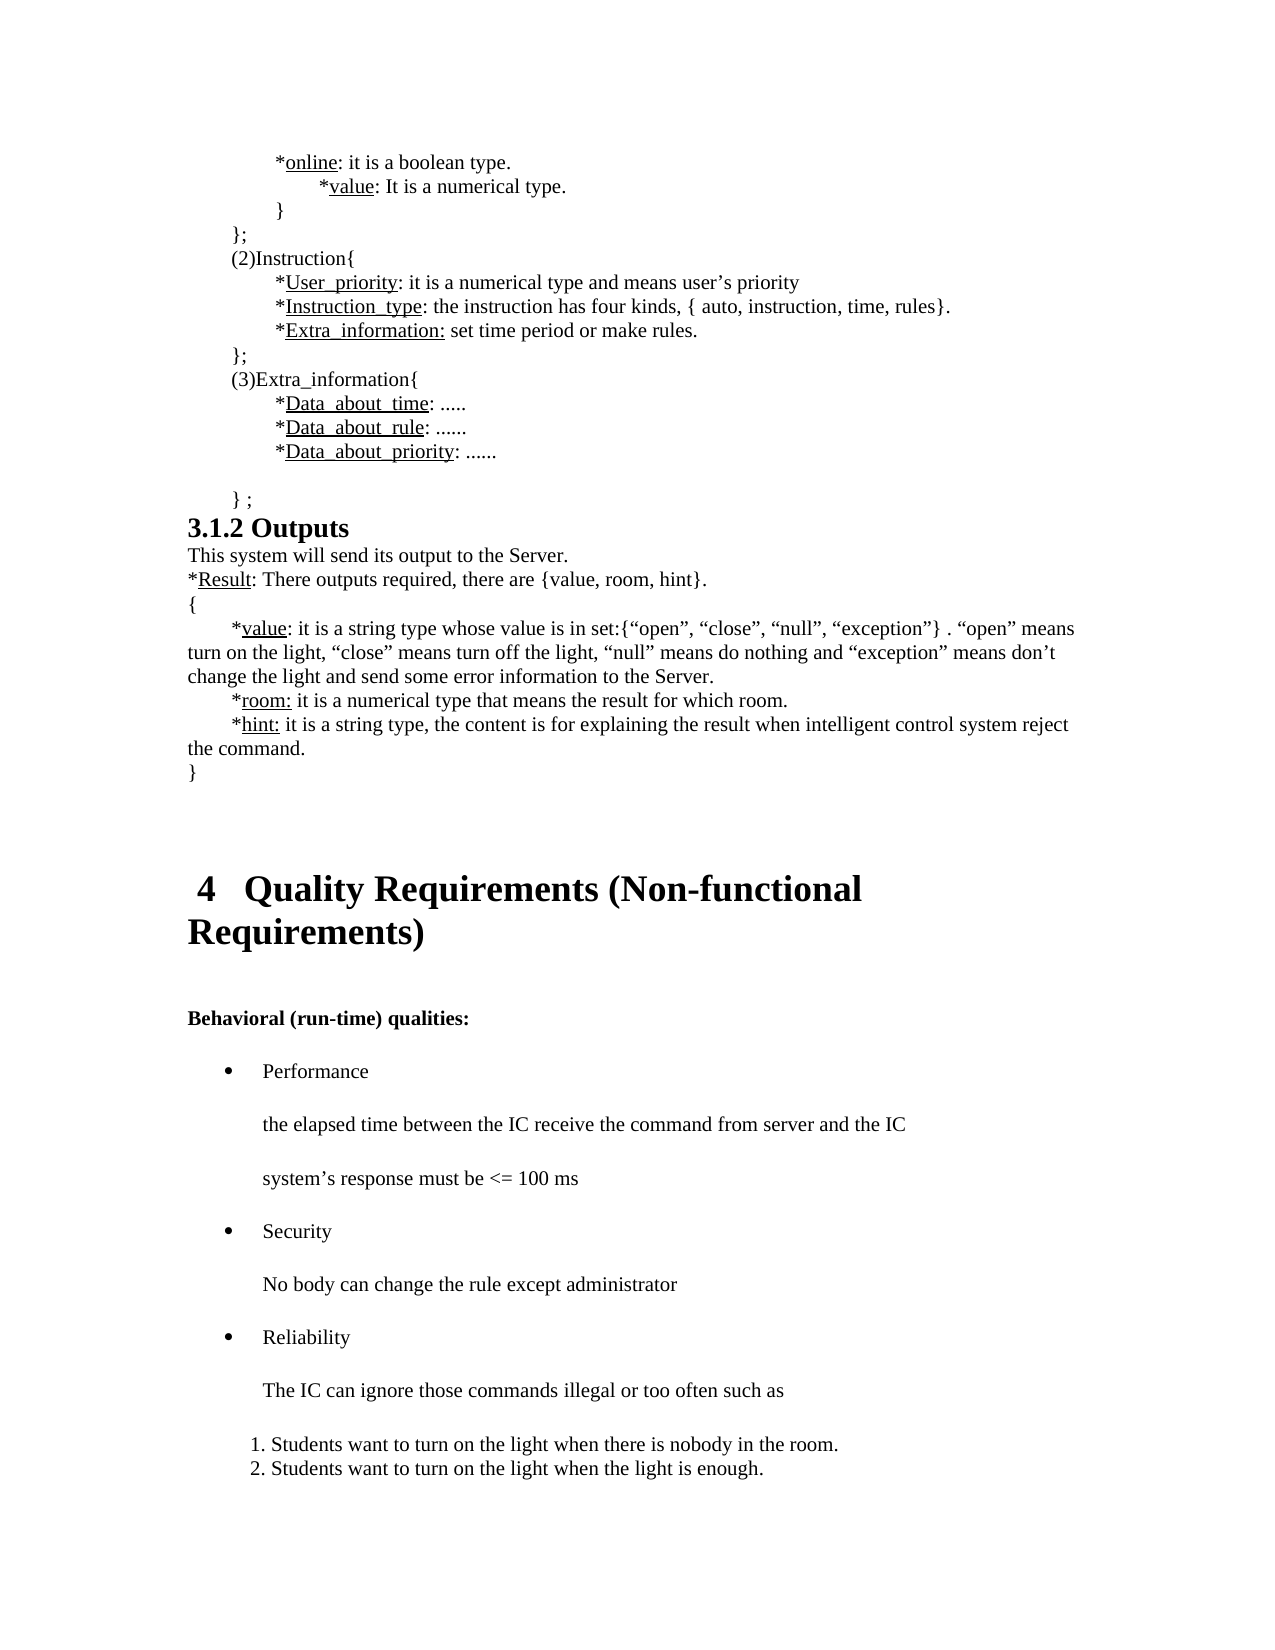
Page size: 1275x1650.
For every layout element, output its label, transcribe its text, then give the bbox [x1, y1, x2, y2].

text No body can change the rule except administrator [262, 1272, 1087, 1296]
list Performance [225, 1059, 1087, 1083]
text *Data_about_time: ..... [231, 391, 1087, 415]
text This system will send its output to the Server. [187, 543, 1087, 567]
text The IC can ignore those commands illegal or too often such as [262, 1378, 1087, 1402]
text *Instruction_type: the instruction has four kinds, { auto, instruction, time, rules}. [231, 294, 1087, 318]
list Students want to turn on the light when the light is enough. [250, 1456, 1087, 1480]
text *Data_about_priority: ...... [231, 439, 1087, 463]
text } [187, 760, 1087, 784]
text { [187, 591, 1087, 616]
text 4 Quality Requirements (Non-functional Requirements) [187, 866, 1087, 953]
text *online: it is a boolean type. [187, 150, 1087, 174]
text 3.1.2 Outputs [187, 511, 1087, 543]
text system’s response must be <= 100 ms [262, 1166, 1087, 1189]
text } [231, 198, 1087, 222]
text *Data_about_rule: ...... [231, 415, 1087, 439]
text *Extra_information: set time period or make rules. [231, 318, 1087, 342]
list Students want to turn on the light when there is nobody in the room. [250, 1432, 1087, 1456]
text *User_priority: it is a numerical type and means user’s priority [231, 270, 1087, 294]
text }; [187, 222, 1087, 246]
text Behavioral (run-time) qualities: [187, 982, 1087, 1030]
text *value: it is a string type whose value is in set:{“open”, “close”, “null”, “exception”} . “open” means turn on the light, “close” means turn off the light, “null” means do nothing and “exception” means don’t change the light and send some error information to the Server. [187, 616, 1087, 688]
text the elapsed time between the IC receive the command from server and the IC [262, 1112, 1087, 1136]
list Security [225, 1219, 1087, 1243]
text *room: it is a numerical type that means the result for which room. [187, 688, 1087, 712]
text *value: It is a numerical type. [275, 174, 1087, 198]
text }; [187, 342, 1087, 367]
text *Result: There outputs required, there are {value, room, hint}. [187, 567, 1087, 591]
text (3)Extra_information{ [187, 367, 1087, 391]
text } ; [187, 487, 1087, 511]
list Reliability [225, 1325, 1087, 1349]
text *hint: it is a string type, the content is for explaining the result when intelligent control system reject the command. [187, 712, 1087, 760]
text (2)Instruction{ [187, 246, 1087, 270]
